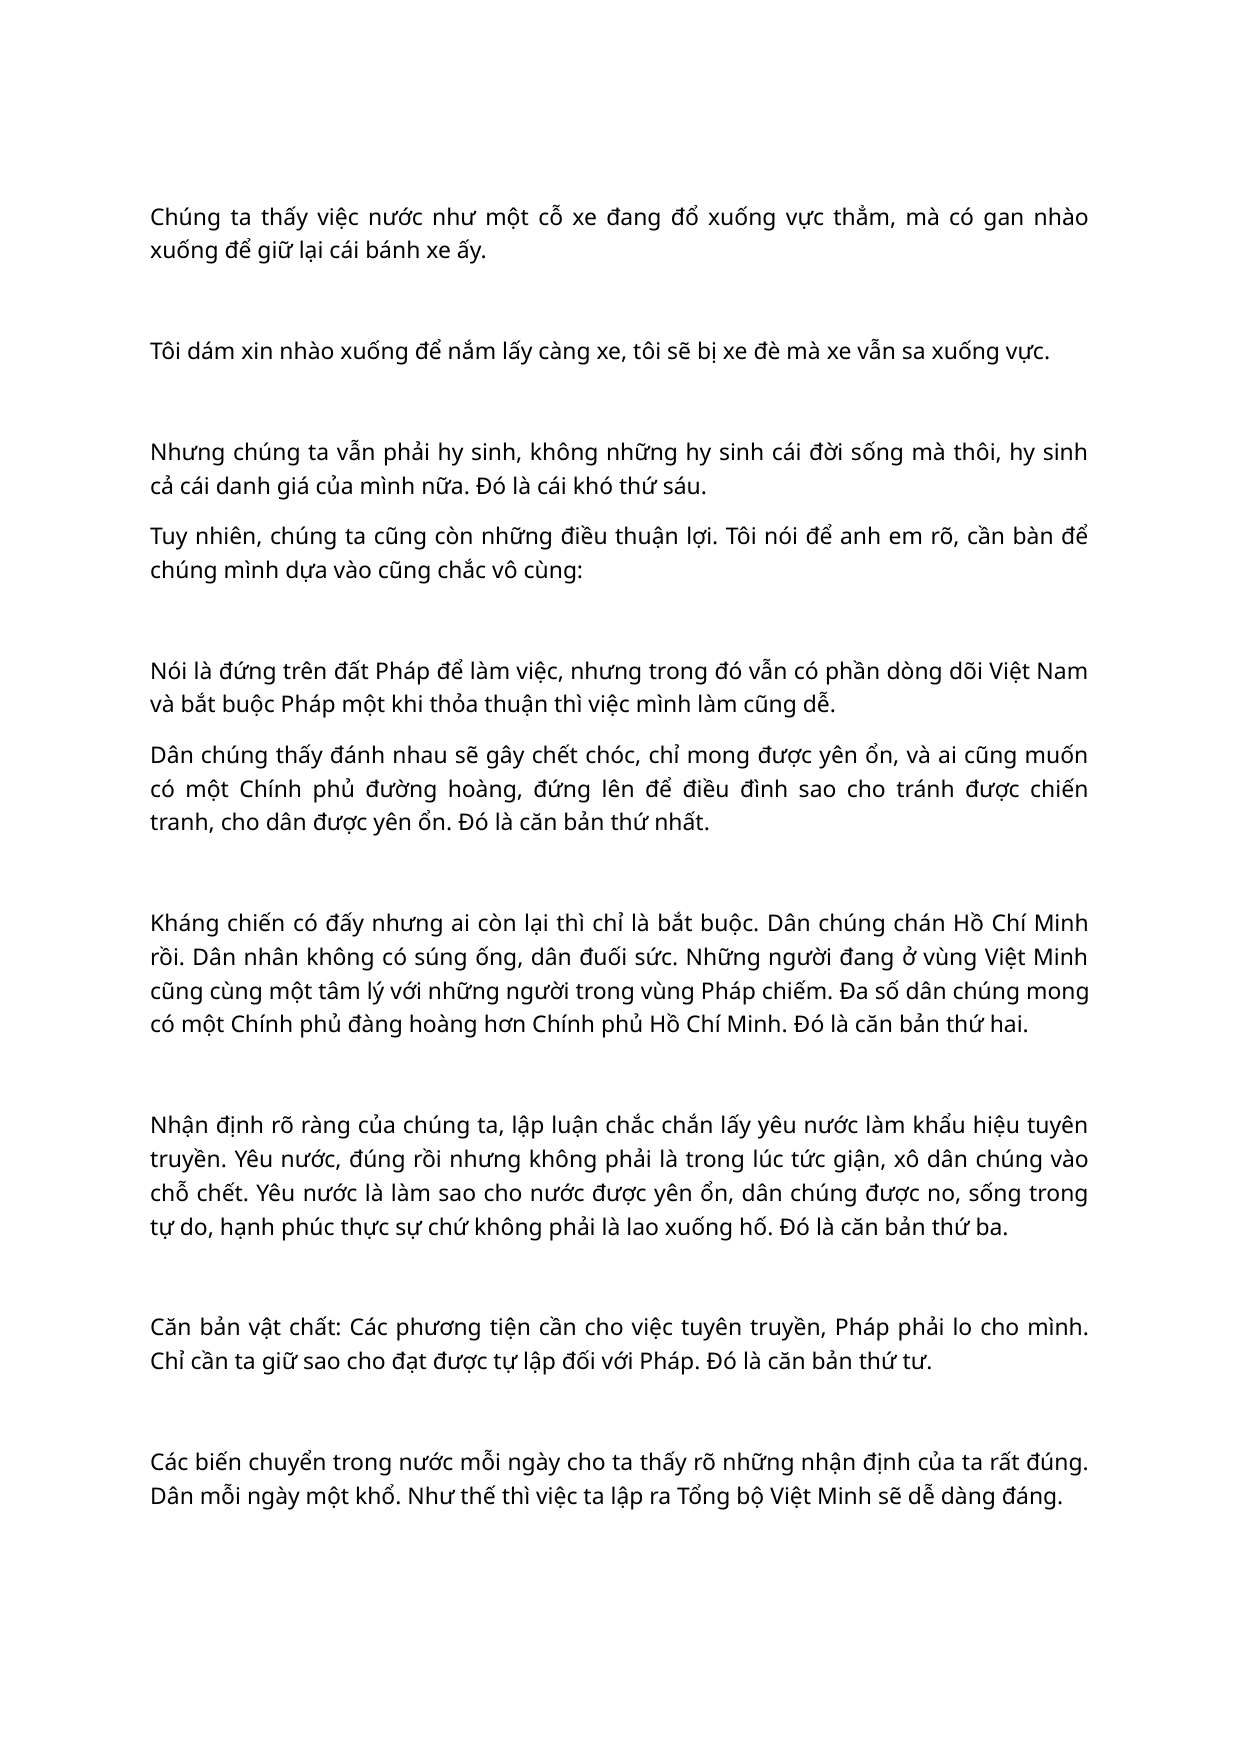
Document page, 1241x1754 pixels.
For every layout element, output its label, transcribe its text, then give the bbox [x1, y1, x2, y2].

text Kháng chiến có đấy nhưng ai còn lại thì chỉ là bắt buộc. Dân chúng chán Hồ Chí Minh rồi. Dân nhân không có súng ống, dân đuối sức. Những người đang ở vùng Việt Minh cũng cùng một tâm lý với những người trong vùng Pháp chiếm. Đa số dân chúng mong có một Chính phủ đàng hoàng hơn Chính phủ Hồ Chí Minh. Đó là căn bản thứ hai. [150, 907, 1090, 1039]
text Chúng ta thấy việc nước như một cỗ xe đang đổ xuống vực thẳm, mà có gan nhào xuống để giữ lại cái bánh xe ấy. [150, 200, 1090, 265]
text Nhận định rõ ràng của chúng ta, lập luận chắc chắn lấy yêu nước làm khẩu hiệu tuyên truyền. Yêu nước, đúng rồi nhưng không phải là trong lúc tức giận, xô dân chúng vào chỗ chết. Yêu nước là làm sao cho nước được yên ổn, dân chúng được no, sống trong tự do, hạnh phúc thực sự chứ không phải là lao xuống hố. Đó là căn bản thứ ba. [150, 1109, 1090, 1242]
text Tuy nhiên, chúng ta cũng còn những điều thuận lợi. Tôi nói để anh em rõ, cần bàn để chúng mình dựa vào cũng chắc vô cùng: [150, 520, 1090, 585]
text Nói là đứng trên đất Pháp để làm việc, nhưng trong đó vẫn có phần dòng dõi Việt Nam và bắt buộc Pháp một khi thỏa thuận thì việc mình làm cũng dễ. [150, 654, 1090, 719]
text Nhưng chúng ta vẫn phải hy sinh, không những hy sinh cái đời sống mà thôi, hy sinh cả cái danh giá của mình nữa. Đó là cái khó thứ sáu. [150, 436, 1090, 501]
text Dân chúng thấy đánh nhau sẽ gây chết chóc, chỉ mong được yên ổn, và ai cũng muốn có một Chính phủ đường hoàng, đứng lên để điều đình sao cho tránh được chiến tranh, cho dân được yên ổn. Đó là căn bản thứ nhất. [150, 739, 1090, 837]
text Các biến chuyển trong nước mỗi ngày cho ta thấy rõ những nhận định của ta rất đúng. Dân mỗi ngày một khổ. Như thế thì việc ta lập ra Tổng bộ Việt Minh sẽ dễ dàng đáng. [150, 1446, 1090, 1511]
text Căn bản vật chất: Các phương tiện cần cho việc tuyên truyền, Pháp phải lo cho mình. Chỉ cần ta giữ sao cho đạt được tự lập đối với Pháp. Đó là căn bản thứ tư. [150, 1311, 1090, 1376]
text Tôi dám xin nhào xuống để nắm lấy càng xe, tôi sẽ bị xe đè mà xe vẫn sa xuống vực. [150, 335, 1090, 366]
